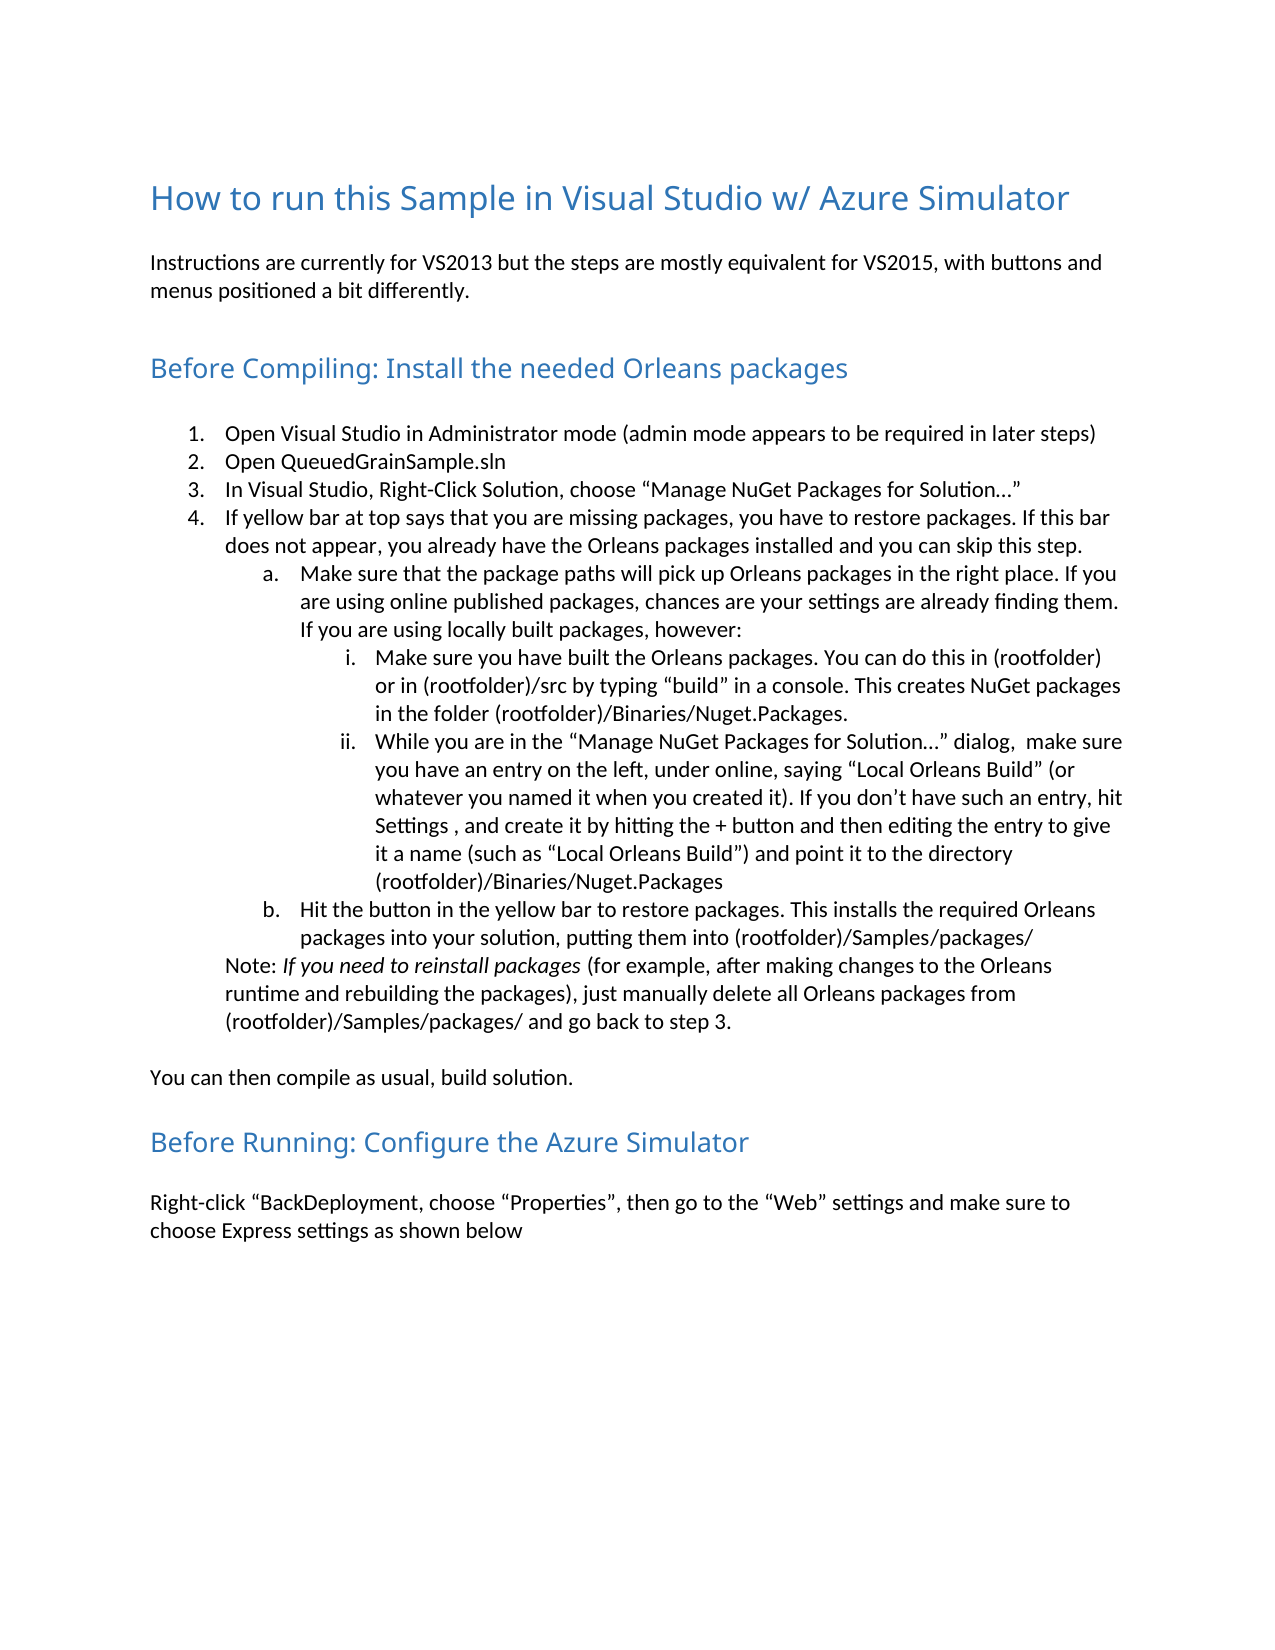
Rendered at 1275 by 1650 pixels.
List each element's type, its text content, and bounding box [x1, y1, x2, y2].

list Make sure that the package paths will pick up Orleans packages in the right place. If you are using online published packages, chances are your settings are already finding them. If you are using locally built packages, however: [262, 559, 1125, 643]
list While you are in the “Manage NuGet Packages for Solution…” dialog, make sure you have an entry on the left, under online, saying “Local Orleans Build” (or whatever you named it when you created it). If you don’t have such an entry, hit Settings , and create it by hitting the + button and then editing the entry to give it a name (such as “Local Orleans Build”) and point it to the directory (rootfolder)/Binaries/Nuget.Packages [356, 727, 1125, 895]
list Open QueuedGrainSample.sln [187, 447, 1125, 475]
list If yellow bar at top says that you are missing packages, you have to restore packages. If this bar does not appear, you already have the Orleans packages installed and you can skip this step. [187, 503, 1125, 559]
list You can then compile as usual, build solution. [150, 1063, 1125, 1091]
list In Visual Studio, Right-Click Solution, choose “Manage NuGet Packages for Solution…” [187, 475, 1125, 503]
list Hit the button in the yellow bar to restore packages. This installs the required Orleans packages into your solution, putting them into (rootfolder)/Samples/packages/ [262, 895, 1125, 951]
list Make sure you have built the Orleans packages. You can do this in (rootfolder) or in (rootfolder)/src by typing “build” in a console. This creates NuGet packages in the folder (rootfolder)/Binaries/Nuget.Packages. [356, 643, 1125, 727]
text Right-click “BackDeployment, choose “Properties”, then go to the “Web” settings and make sure to choose Express settings as shown below [150, 1188, 1125, 1244]
list Open Visual Studio in Administrator mode (admin mode appears to be required in later steps) [187, 419, 1125, 447]
subtitle Before Compiling: Install the needed Orleans packages [150, 350, 1125, 387]
text Note: If you need to reinstall packages (for example, after making changes to the Orleans runtime and rebuilding the packages), just manually delete all Orleans packages from (rootfolder)/Samples/packages/ and go back to step 3. [225, 951, 1125, 1035]
subtitle Before Running: Configure the Azure Simulator [150, 1123, 1125, 1160]
subtitle How to run this Sample in Visual Studio w/ Azure Simulator [150, 175, 1125, 220]
text Instructions are currently for VS2013 but the steps are mostly equivalent for VS2015, with buttons and menus positioned a bit differently. [150, 248, 1125, 304]
